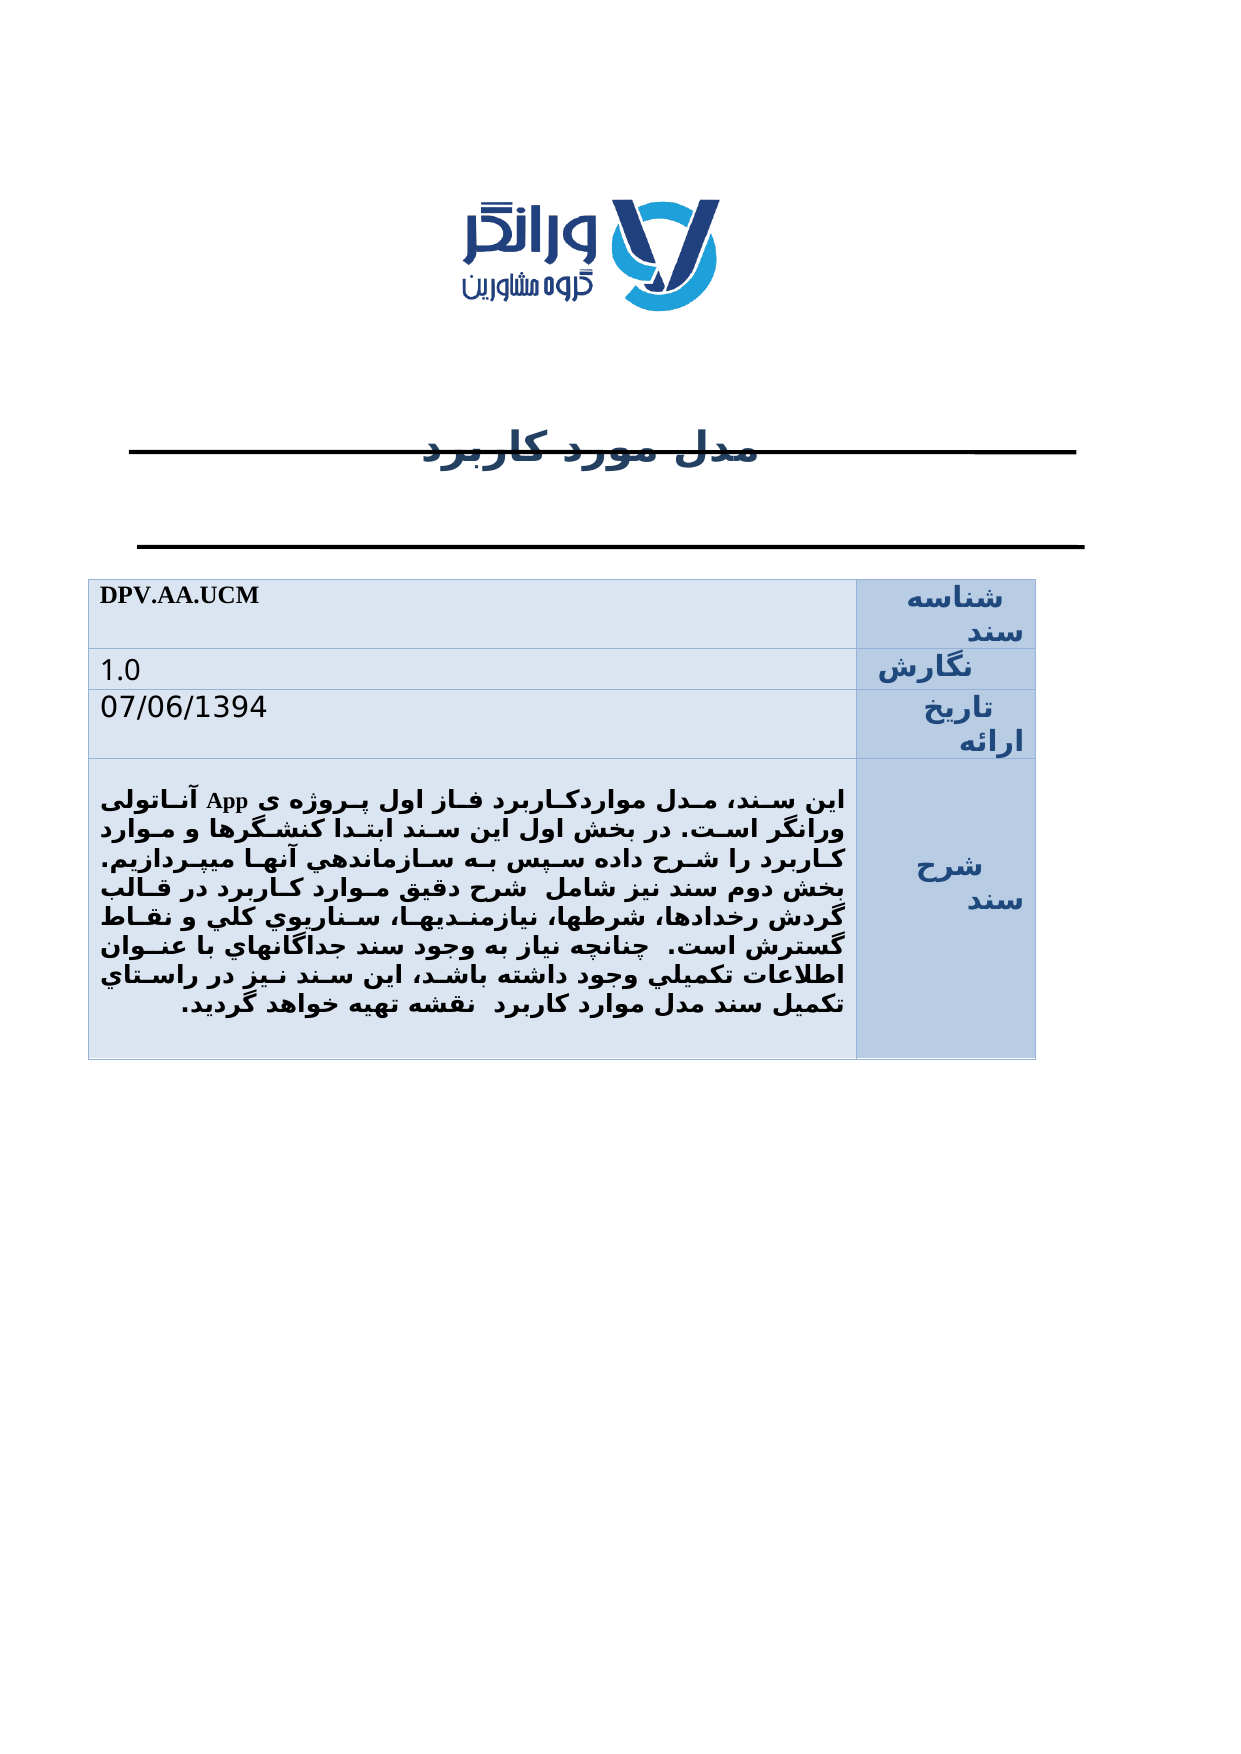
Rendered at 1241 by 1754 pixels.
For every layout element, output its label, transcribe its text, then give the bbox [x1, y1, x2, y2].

table_cell 1.0 [89, 649, 856, 689]
text مدل مورد كاربرد [89, 423, 1092, 472]
picture [412, 147, 769, 345]
table_cell شرح سند [857, 759, 1035, 1058]
table_cell 07/06/1394 [89, 690, 856, 758]
table_header شناسه سند [857, 580, 1035, 648]
table_cell تاريخ ارائه [857, 690, 1035, 758]
table_header DPV.AA.UCM [89, 580, 856, 648]
table_cell نگارش [857, 649, 1035, 689]
table_cell اين سند، مدل مواردكاربرد فاز اول پروژه ی App آناتولی ورانگر است. در بخش اول اين سند ابتدا كنشگرها و موارد كاربرد را شرح داده سپس به سازماندهي آنها ميپردازيم. بخش دوم سند نيز شامل شرح دقيق موارد كاربرد در قالب گردش رخدادها، شرطها، نيازمنديها، سناريوي كلي و نقاط گسترش است. چنانچه نياز به وجود سند جداگانهاي با عنوان اطلاعات تكميلي وجود داشته باشد، اين سند نيز در راستاي تكميل سند مدل موارد كاربرد نقشه تهيه خواهد گرديد. [89, 759, 856, 1058]
